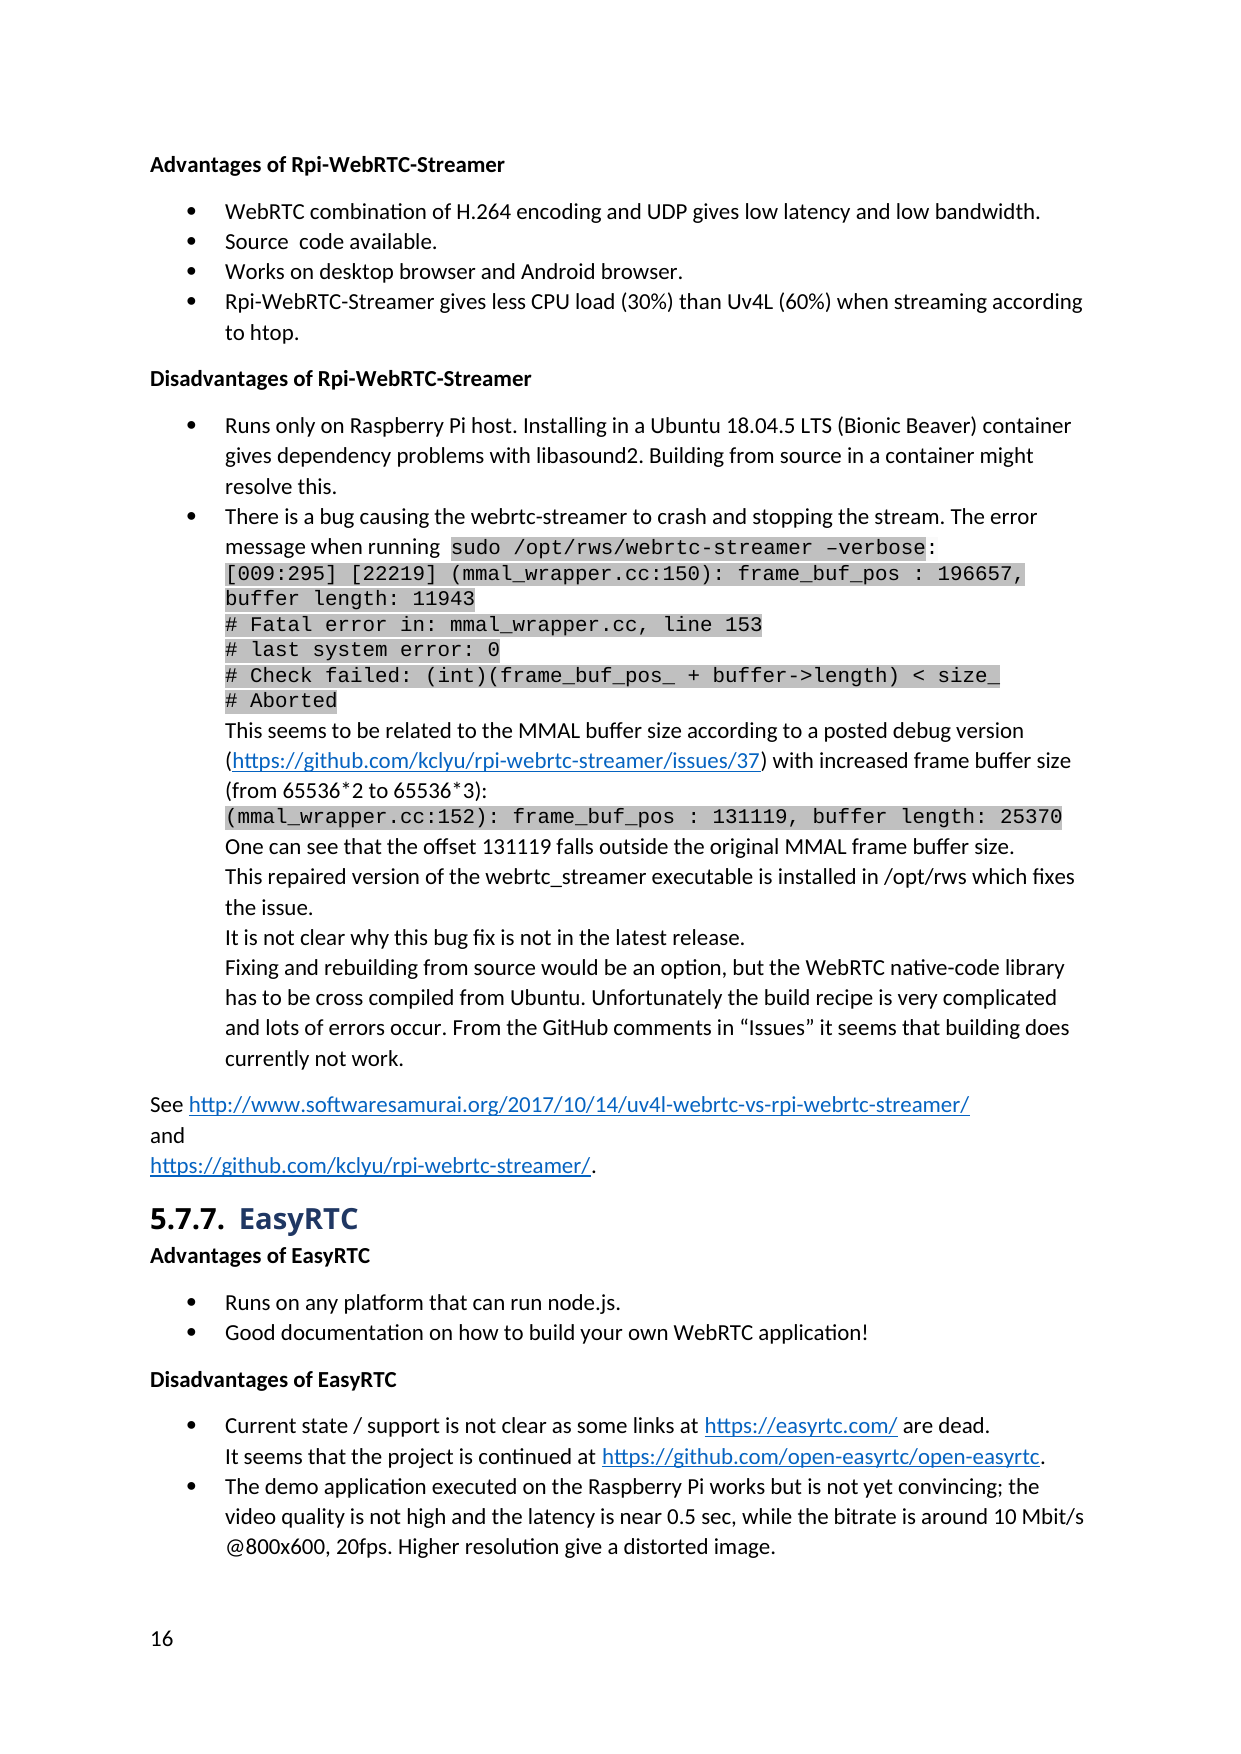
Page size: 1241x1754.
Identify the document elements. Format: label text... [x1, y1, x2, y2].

text Disadvantages of Rpi-WebRTC-Streamer [150, 364, 1090, 393]
list Runs on any platform that can run node.js. [187, 1288, 1090, 1316]
list WebRTC combination of H.264 encoding and UDP gives low latency and low bandwidth. [187, 197, 1090, 225]
text See http://www.softwaresamurai.org/2017/10/14/uv4l-webrtc-vs-rpi-webrtc-streamer/ and https://github.com/kclyu/rpi-webrtc-streamer/. [150, 1091, 1090, 1179]
list Works on desktop browser and Android browser. [187, 257, 1090, 285]
text Advantages of EasyRTC [150, 1241, 1090, 1269]
list Rpi-WebRTC-Streamer gives less CPU load (30%) than Uv4L (60%) when streaming according to htop. [187, 287, 1090, 346]
text Disadvantages of EasyRTC [150, 1365, 1090, 1393]
subtitle EasyRTC [150, 1198, 1090, 1238]
text Advantages of Rpi-WebRTC-Streamer [150, 150, 1090, 178]
list Source code available. [187, 227, 1090, 255]
list Good documentation on how to build your own WebRTC application! [187, 1318, 1090, 1346]
list Runs only on Raspberry Pi host. Installing in a Ubuntu 18.04.5 LTS (Bionic Beaver) container gives dependency problems with libasound2. Building from source in a container might resolve this. [187, 411, 1090, 500]
